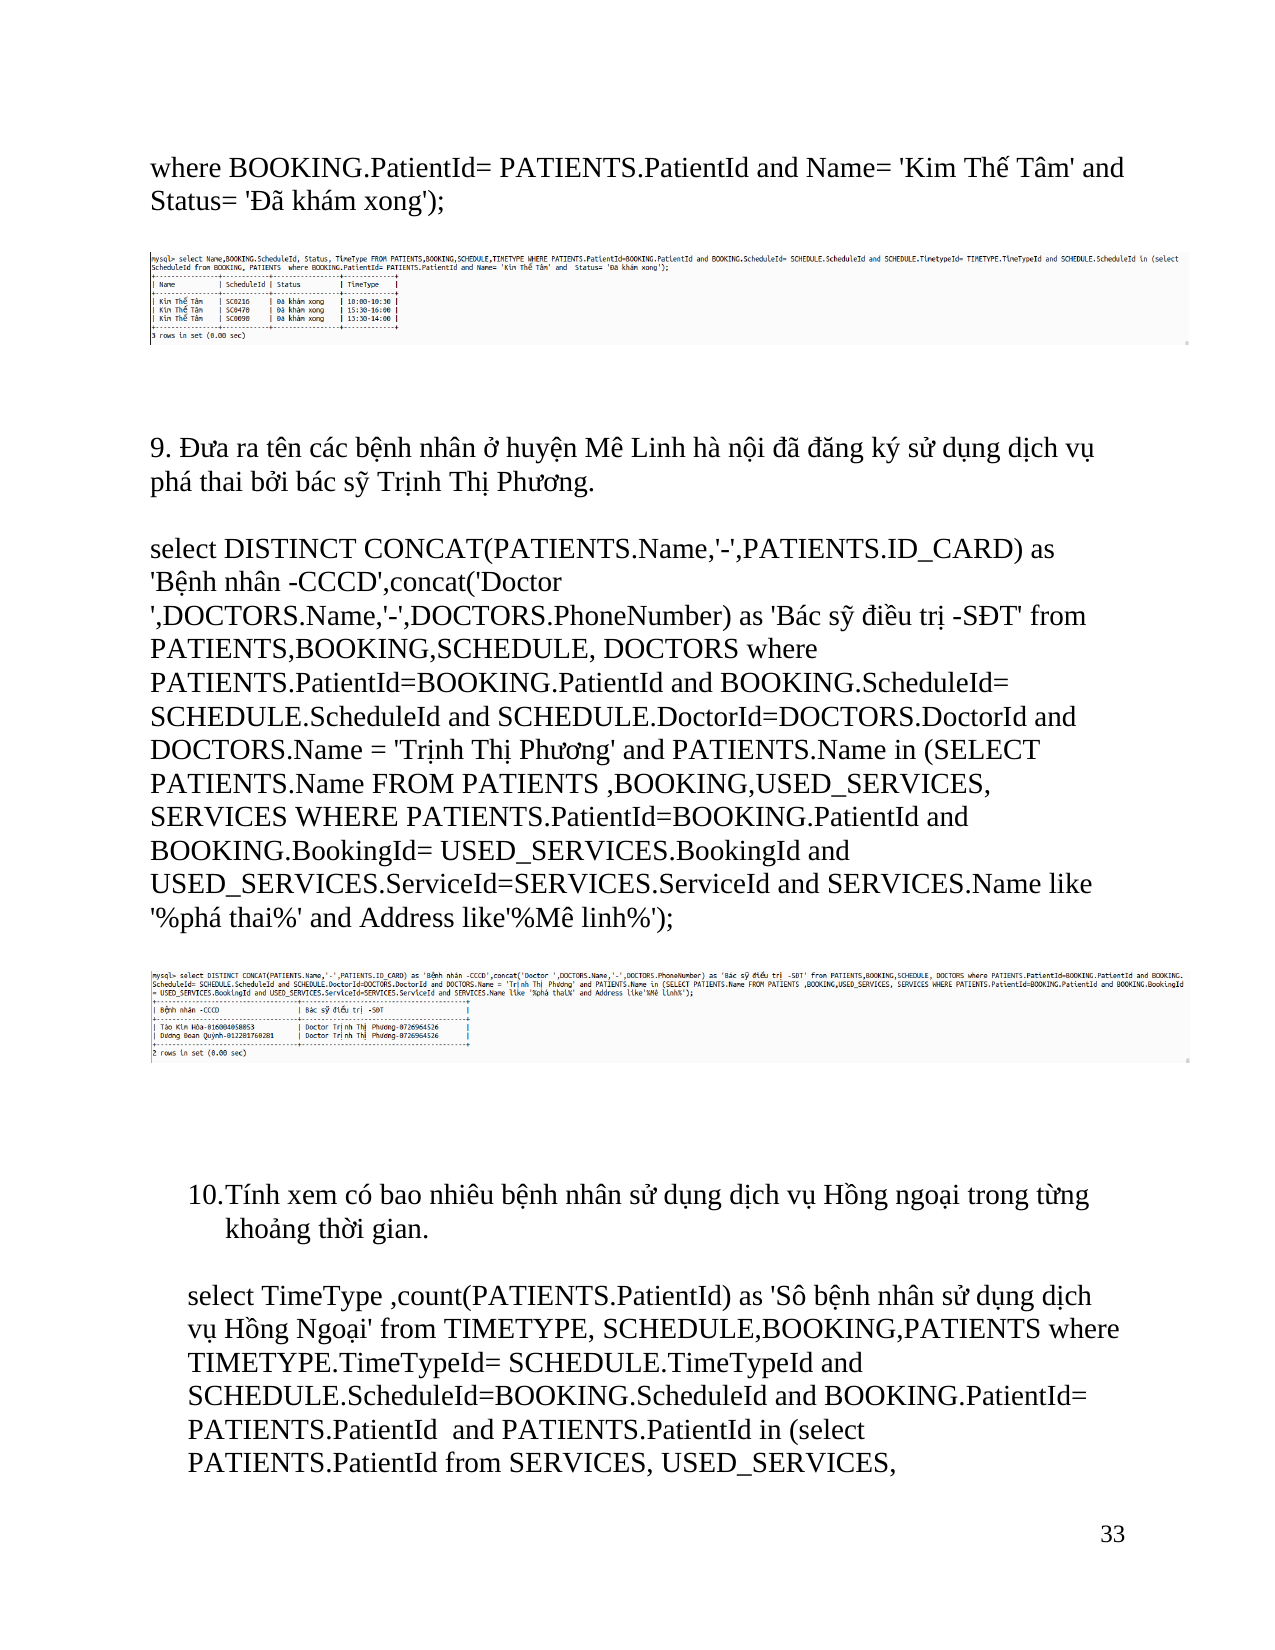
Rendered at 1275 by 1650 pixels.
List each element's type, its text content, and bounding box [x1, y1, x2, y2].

picture [151, 971, 1191, 1063]
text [150, 150, 1125, 217]
text 9. Đưa ra tên các bệnh nhân ở huyện Mê Linh hà nội đã đăng ký sử dụng dịch vụ phá thai bởi bác sỹ Trịnh Thị Phương. [150, 430, 1125, 497]
text select DISTINCT CONCAT(PATIENTS.Name,'-',PATIENTS.ID_CARD) as 'Bệnh nhân -CCCD',concat('Doctor ',DOCTORS.Name,'-',DOCTORS.PhoneNumber) as 'Bác sỹ điều trị -SĐT' from PATIENTS,BOOKING,SCHEDULE, DOCTORS where PATIENTS.PatientId=BOOKING.PatientId and BOOKING.ScheduleId= SCHEDULE.ScheduleId and SCHEDULE.DoctorId=DOCTORS.DoctorId and DOCTORS.Name = 'Trịnh Thị Phương' and PATIENTS.Name in (SELECT PATIENTS.Name FROM PATIENTS ,BOOKING,USED_SERVICES, SERVICES WHERE PATIENTS.PatientId=BOOKING.PatientId and BOOKING.BookingId= USED_SERVICES.BookingId and USED_SERVICES.ServiceId=SERVICES.ServiceId and SERVICES.Name like '%phá thai%' and Address like'%Mê linh%'); [150, 531, 1125, 933]
list Tính xem có bao nhiêu bệnh nhân sử dụng dịch vụ Hồng ngoại trong từng khoảng thời gian. [187, 1177, 1125, 1244]
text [187, 1278, 1125, 1479]
picture [150, 252, 1189, 345]
